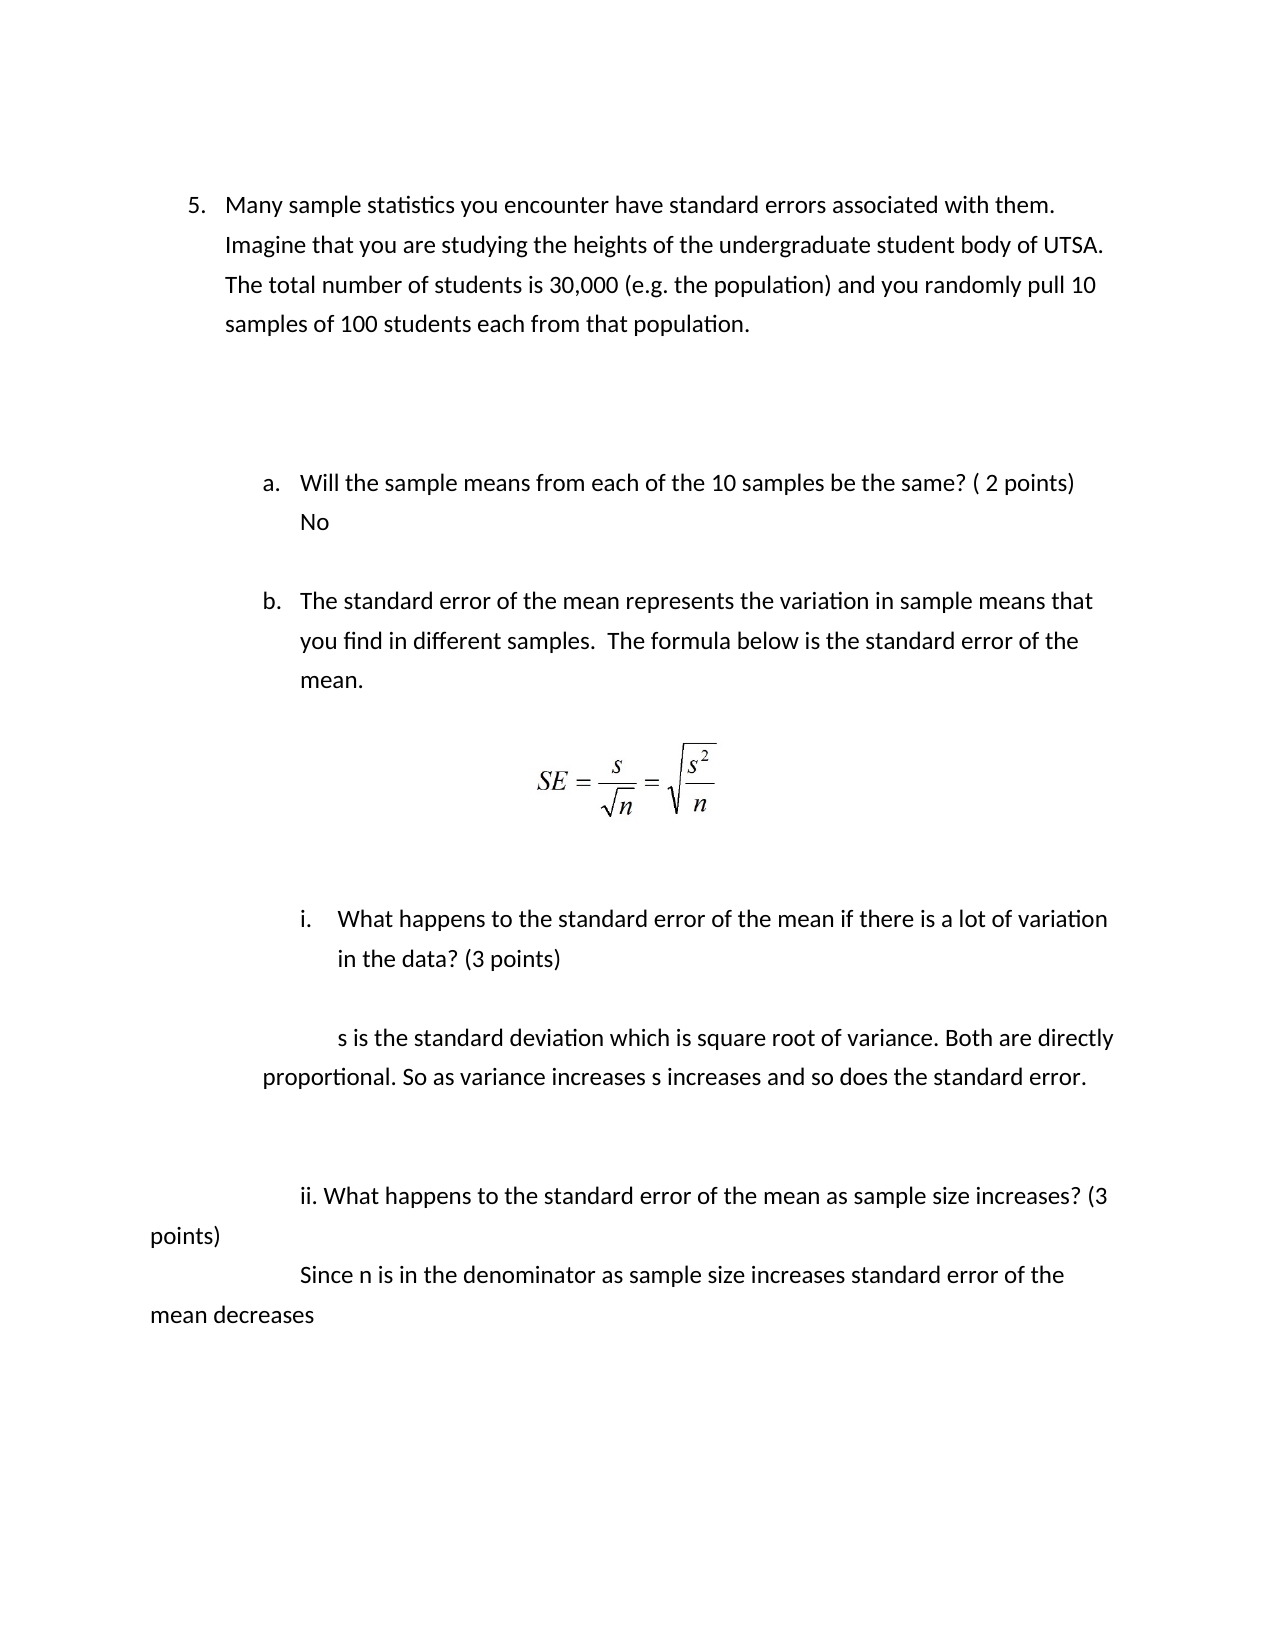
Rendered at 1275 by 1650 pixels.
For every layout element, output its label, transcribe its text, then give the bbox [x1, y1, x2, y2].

list What happens to the standard error of the mean if there is a lot of variation in the data? (3 points) [300, 903, 1125, 973]
list Many sample statistics you encounter have standard errors associated with them. Imagine that you are studying the heights of the undergraduate student body of UTSA. The total number of students is 30,000 (e.g. the population) and you randomly pull 10 samples of 100 students each from that population. [187, 189, 1125, 339]
text Since n is in the denominator as sample size increases standard error of the mean decreases [150, 1259, 1125, 1329]
text No [225, 506, 1125, 537]
picture [509, 704, 766, 856]
text ii. What happens to the standard error of the mean as sample size increases? (3 points) [150, 1180, 1125, 1250]
list The standard error of the mean represents the variation in sample means that you find in different samples. The formula below is the standard error of the mean. [262, 585, 1125, 695]
text s is the standard deviation which is square root of variance. Both are directly proportional. So as variance increases s increases and so does the standard error. [262, 1022, 1125, 1092]
list Will the sample means from each of the 10 samples be the same? ( 2 points) [262, 467, 1125, 497]
